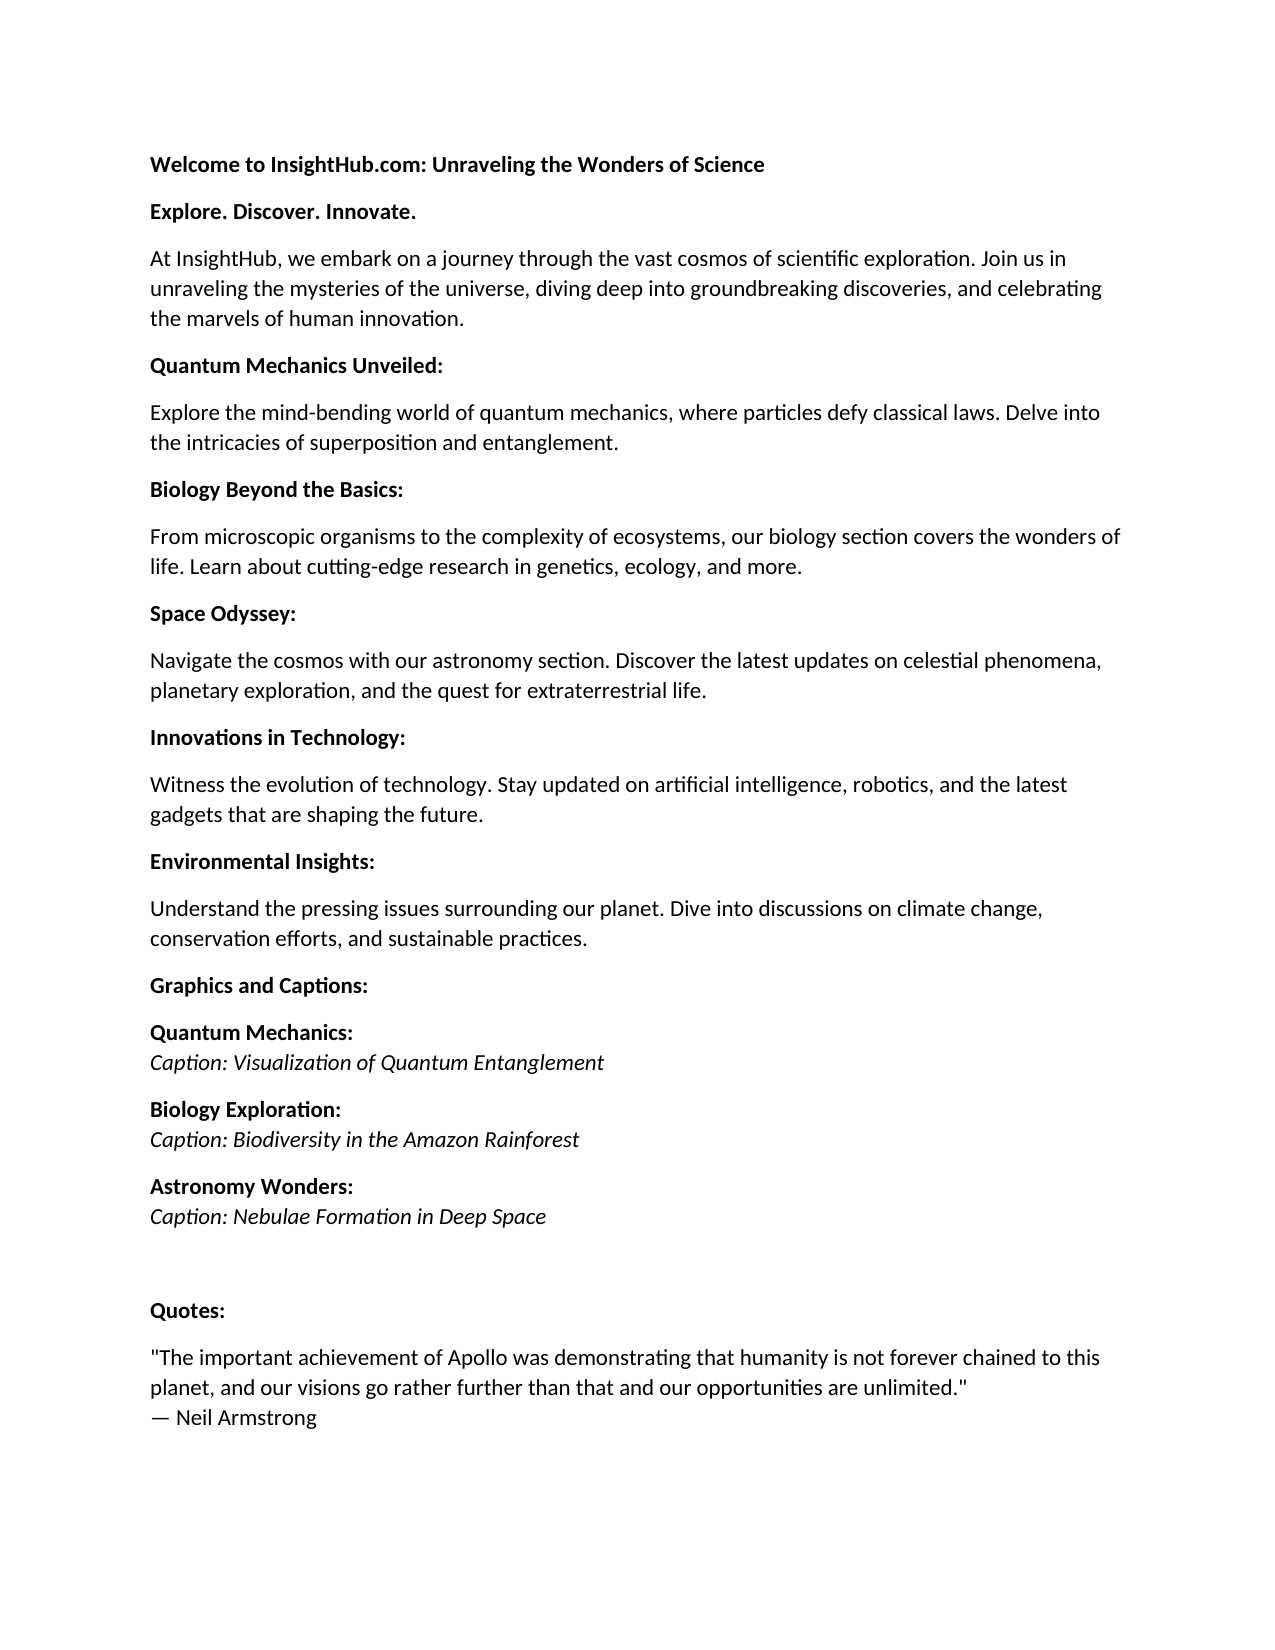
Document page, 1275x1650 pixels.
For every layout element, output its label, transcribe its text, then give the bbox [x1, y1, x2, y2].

text Biology Beyond the Basics: [150, 475, 1125, 503]
text Biology Exploration: Caption: Biodiversity in the Amazon Rainforest [150, 1095, 1125, 1153]
text Environmental Insights: [150, 847, 1125, 875]
text Graphics and Captions: [150, 971, 1125, 999]
text Innovations in Technology: [150, 723, 1125, 751]
text Welcome to InsightHub.com: Unraveling the Wonders of Science [150, 150, 1125, 178]
text Quotes: [150, 1296, 1125, 1324]
text Space Odyssey: [150, 599, 1125, 627]
text "The important achievement of Apollo was demonstrating that humanity is not forever chained to this planet, and our visions go rather further than that and our opportunities are unlimited." — Neil Armstrong [150, 1343, 1125, 1431]
text From microscopic organisms to the complexity of ecosystems, our biology section covers the wonders of life. Learn about cutting-edge research in genetics, ecology, and more. [150, 522, 1125, 580]
text Quantum Mechanics Unveiled: [150, 351, 1125, 379]
text Explore the mind-bending world of quantum mechanics, where particles defy classical laws. Delve into the intricacies of superposition and entanglement. [150, 398, 1125, 456]
text Understand the pressing issues surrounding our planet. Dive into discussions on climate change, conservation efforts, and sustainable practices. [150, 894, 1125, 952]
text Witness the evolution of technology. Stay updated on artificial intelligence, robotics, and the latest gadgets that are shaping the future. [150, 770, 1125, 828]
text Navigate the cosmos with our astronomy section. Discover the latest updates on celestial phenomena, planetary exploration, and the quest for extraterrestrial life. [150, 646, 1125, 704]
text At InsightHub, we embark on a journey through the vast cosmos of scientific exploration. Join us in unraveling the mysteries of the universe, diving deep into groundbreaking discoveries, and celebrating the marvels of human innovation. [150, 244, 1125, 332]
text Explore. Discover. Innovate. [150, 197, 1125, 225]
text Astronomy Wonders: Caption: Nebulae Formation in Deep Space [150, 1172, 1125, 1230]
text Quantum Mechanics: Caption: Visualization of Quantum Entanglement [150, 1018, 1125, 1076]
